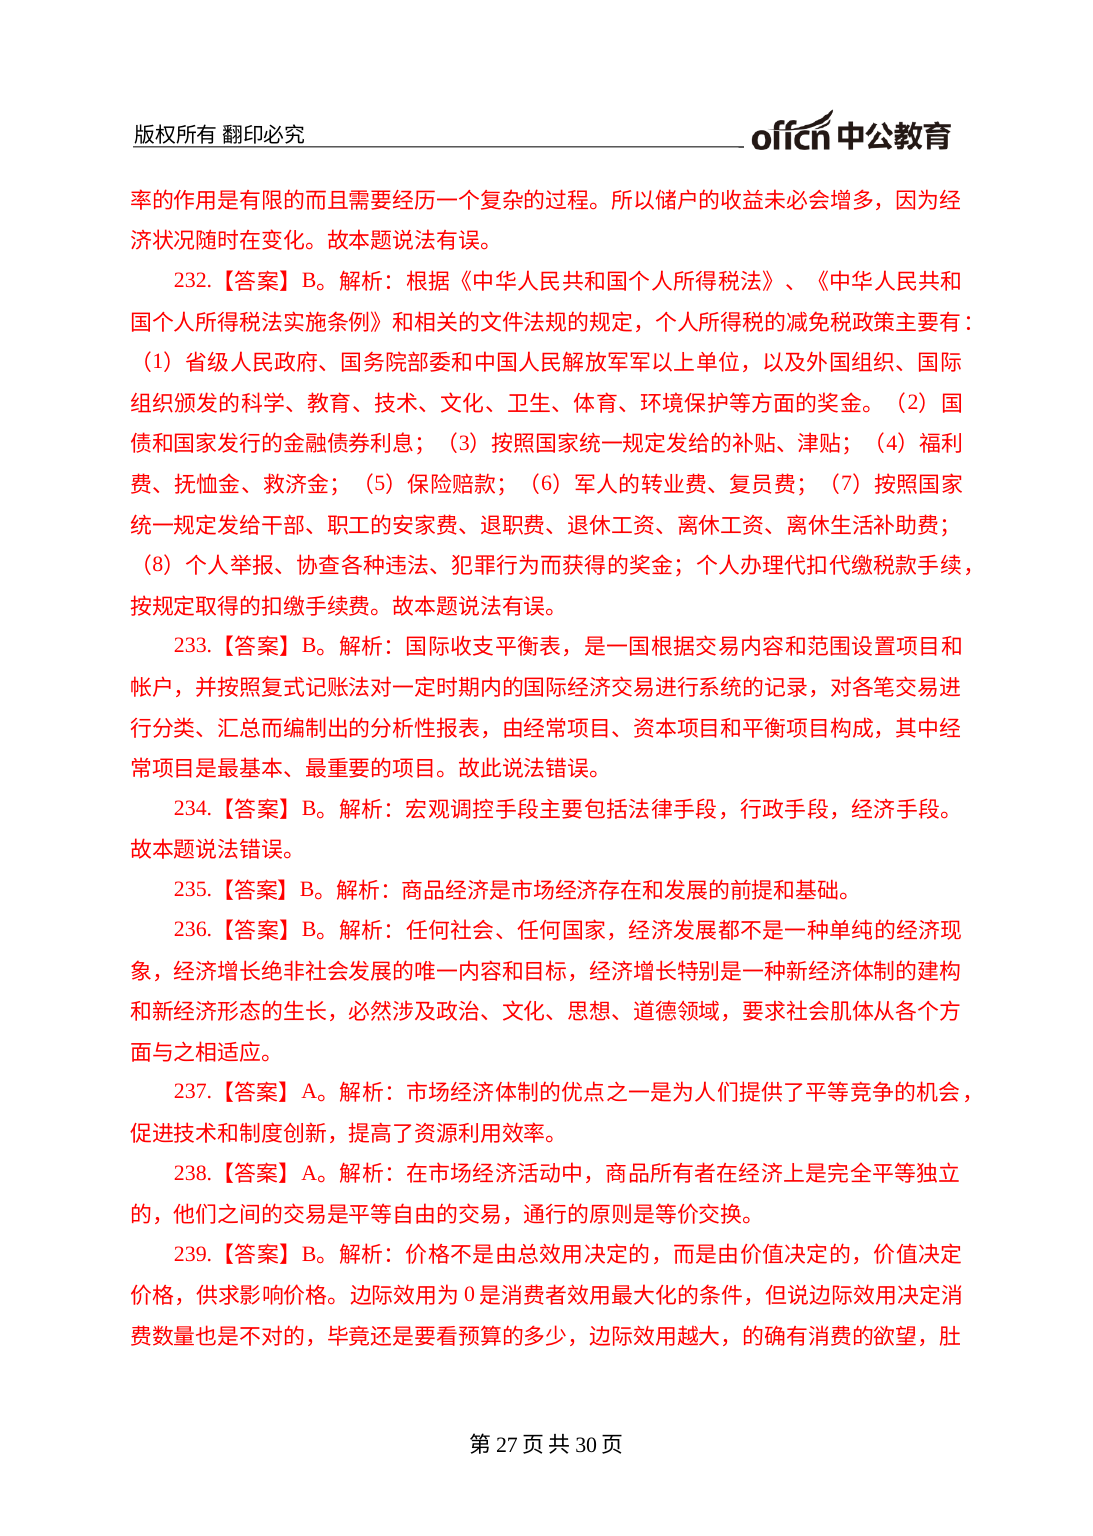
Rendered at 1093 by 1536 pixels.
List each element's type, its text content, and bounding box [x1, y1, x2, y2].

text 236.【答案】B。解析：任何社会、任何国家，经济发展都不是一种单纯的经济现象，经济增长绝非社会发展的唯一内容和目标，经济增长特别是一种新经济体制的建构和新经济形态的生长，必然涉及政治、文化、思想、道德领域，要求社会肌体从各个方面与之相适应。 [130, 913, 963, 1067]
text 237.【答案】A。解析：市场经济体制的优点之一是为人们提供了平等竞争的机会，促进技术和制度创新，提高了资源利用效率。 [130, 1075, 963, 1148]
text 238.【答案】A。解析：在市场经济活动中，商品所有者在经济上是完全平等独立的，他们之间的交易是平等自由的交易，通行的原则是等价交换。 [130, 1156, 963, 1229]
text 233.【答案】B。解析：国际收支平衡表，是一国根据交易内容和范围设置项目和帐户，并按照复式记账法对一定时期内的国际经济交易进行系统的记录，对各笔交易进行分类、汇总而编制出的分析性报表，由经常项目、资本项目和平衡项目构成，其中经常项目是最基本、最重要的项目。故此说法错误。 [130, 629, 963, 783]
text 232.【答案】B。解析：根据《中华人民共和国个人所得税法》、《中华人民共和国个人所得税法实施条例》和相关的文件法规的规定，个人所得税的减免税政策主要有：（1）省级人民政府、国务院部委和中国人民解放军军以上单位，以及外国组织、国际组织颁发的科学、教育、技术、文化、卫生、体育、环境保护等方面的奖金。（2）国债和国家发行的金融债券利息；（3）按照国家统一规定发给的补贴、津贴；（4）福利费、抚恤金、救济金；（5）保险赔款；（6）军人的转业费、复员费；（7）按照国家统一规定发给干部、职工的安家费、退职费、退休工资、离休工资、离休生活补助费；（8）个人举报、协查各种违法、犯罪行为而获得的奖金；个人办理代扣代缴税款手续，按规定取得的扣缴手续费。故本题说法有误。 [130, 263, 963, 621]
picture [750, 104, 952, 155]
text 234.【答案】B。解析：宏观调控手段主要包括法律手段，行政手段，经济手段。故本题说法错误。 [130, 791, 963, 864]
text 235.【答案】B。解析：商品经济是市场经济存在和发展的前提和基础。 [130, 872, 963, 905]
